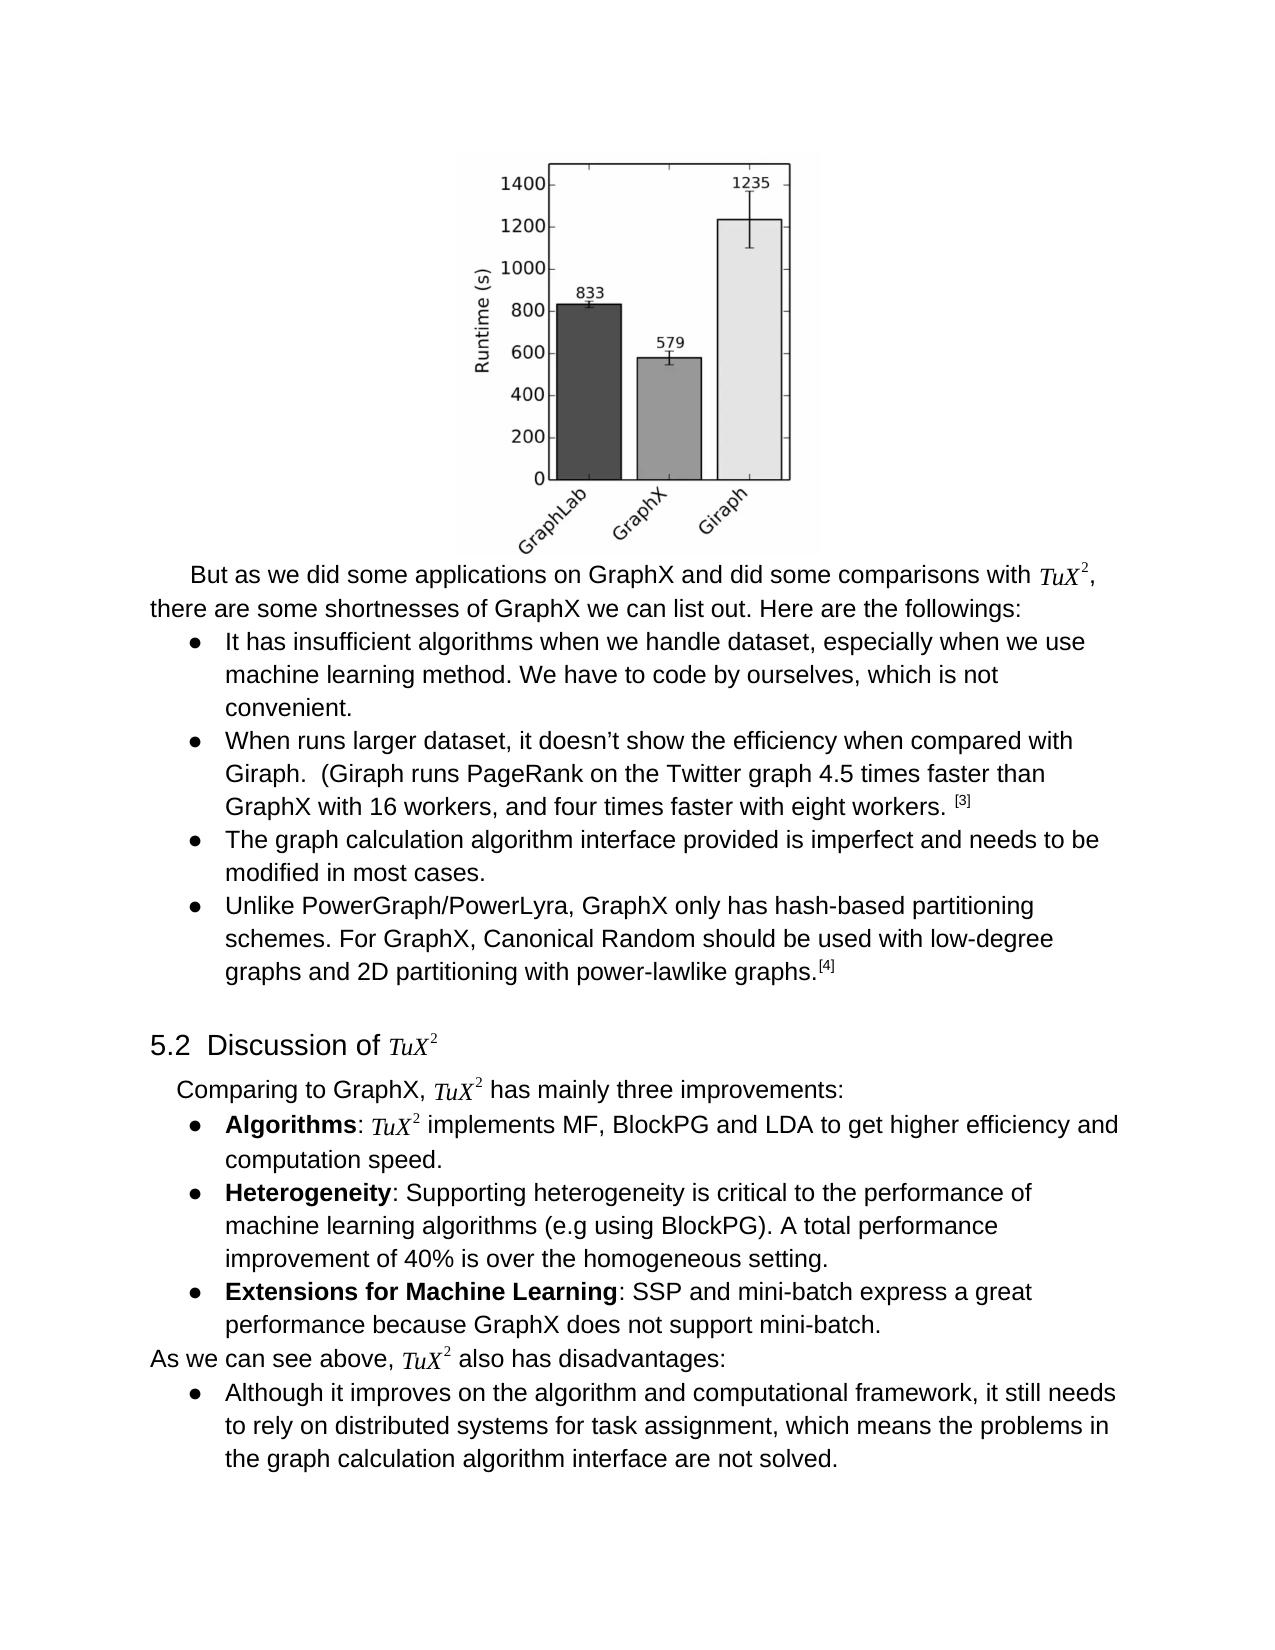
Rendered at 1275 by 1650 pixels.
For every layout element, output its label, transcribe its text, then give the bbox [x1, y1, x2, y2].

list The graph calculation algorithm interface provided is imperfect and needs to be modified in most cases. [187, 825, 1125, 887]
list Although it improves on the algorithm and computational framework, it still needs to rely on distributed systems for task assignment, which means the problems in the graph calculation algorithm interface are not solved. [187, 1378, 1125, 1473]
text Comparing to GraphX, has mainly three improvements: [150, 1074, 1125, 1105]
text But as we did some applications on GraphX and did some comparisons with , there are some shortnesses of GraphX we can list out. Here are the followings: [150, 559, 1125, 623]
list Algorithms: implements MF, BlockPG and LDA to get higher efficiency and computation speed. [187, 1109, 1125, 1173]
list Extensions for Machine Learning: SSP and mini-batch express a great performance because GraphX does not support mini-batch. [187, 1277, 1125, 1338]
list Heterogeneity: Supporting heterogeneity is critical to the performance of machine learning algorithms (e.g using BlockPG). A total performance improvement of 40% is over the homogeneous setting. [187, 1178, 1125, 1272]
list It has insufficient algorithms when we handle dataset, especially when we use machine learning method. We have to code by ourselves, which is not convenient. [187, 627, 1125, 722]
list When runs larger dataset, it doesn’t show the efficiency when compared with Giraph. (Giraph runs PageRank on the Twitter graph 4.5 times faster than GraphX with 16 workers, and four times faster with eight workers. [3] [187, 726, 1125, 821]
subtitle 5.2 Discussion of [150, 1028, 1125, 1061]
text As we can see above, also has disadvantages: [150, 1343, 1125, 1374]
list Unlike PowerGraph/PowerLyra, GraphX only has hash-based partitioning schemes. For GraphX, Canonical Random should be used with low-degree graphs and 2D partitioning with power-lawlike graphs.[4] [187, 891, 1125, 986]
picture [453, 150, 822, 555]
